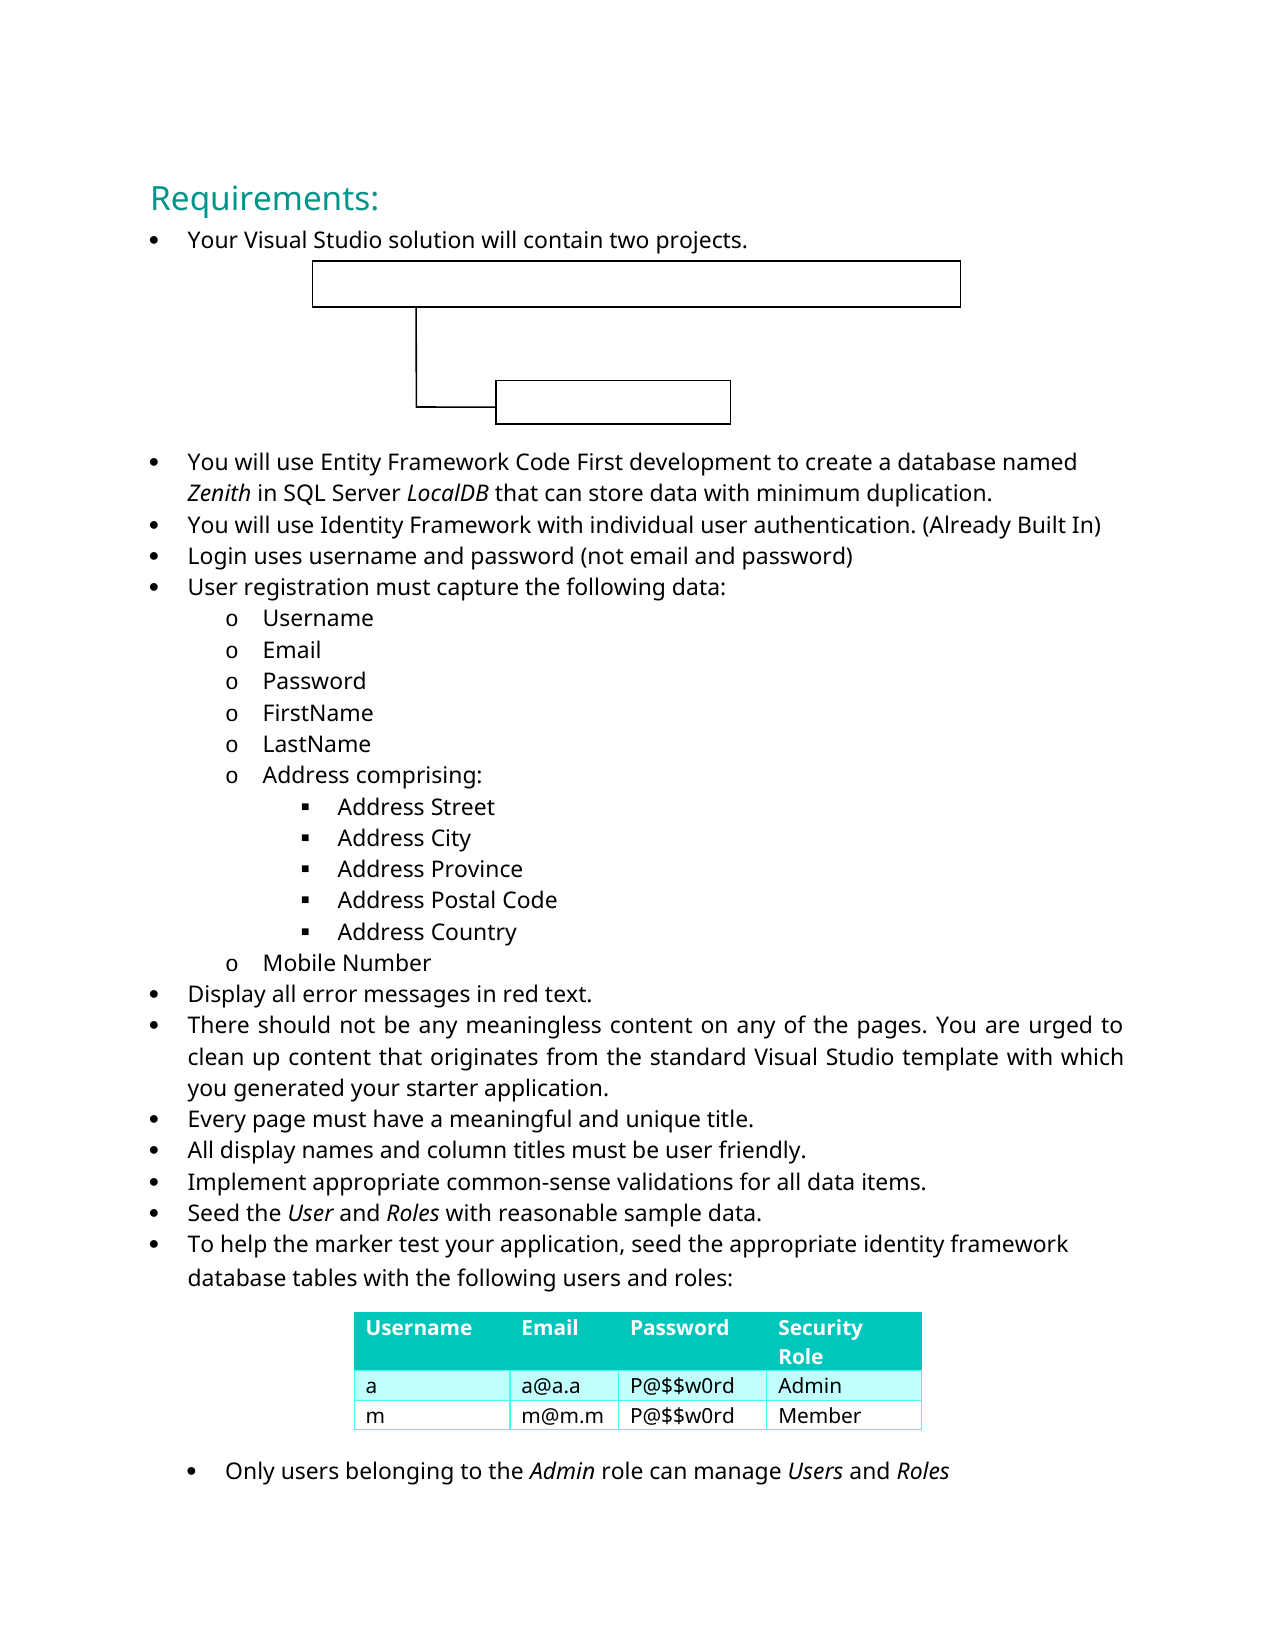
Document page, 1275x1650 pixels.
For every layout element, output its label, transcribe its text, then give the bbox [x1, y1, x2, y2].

table_cell Member [767, 1401, 921, 1429]
list User registration must capture the following data: [150, 571, 1125, 602]
list Display all error messages in red text. [150, 978, 1125, 1009]
table_cell P@$$w0rd [619, 1401, 766, 1429]
table_header Security Role [767, 1313, 921, 1370]
table_cell Admin [767, 1371, 921, 1400]
list Address comprising: [225, 759, 1125, 791]
table_cell a [355, 1371, 509, 1400]
table_cell m@m.m [511, 1401, 618, 1429]
list You will use Identity Framework with individual user authentication. (Already Built In) [150, 509, 1125, 540]
list LastName [225, 728, 1125, 759]
list Implement appropriate common-sense validations for all data items. [150, 1166, 1125, 1197]
list FirstName [225, 696, 1125, 728]
list Password [225, 665, 1125, 696]
list Address Postal Code [300, 884, 1125, 916]
list Only users belonging to the Admin role can manage Users and Roles [187, 1455, 1125, 1486]
list Email [225, 634, 1125, 665]
list Login uses username and password (not email and password) [150, 540, 1125, 571]
list Address Province [300, 853, 1125, 884]
subtitle Requirements: [150, 175, 1125, 220]
list To help the marker test your application, seed the appropriate identity framework database tables with the following users and roles: [150, 1228, 1125, 1293]
table_header Email [511, 1313, 618, 1370]
list There should not be any meaningless content on any of the pages. You are urged to clean up content that originates from the standard Visual Studio template with which you generated your starter application. [150, 1009, 1125, 1103]
list All display names and column titles must be user friendly. [150, 1134, 1125, 1166]
list Address City [300, 822, 1125, 853]
list You will use Entity Framework Code First development to create a database named Zenith in SQL Server LocalDB that can store data with minimum duplication. [150, 446, 1125, 509]
table_cell P@$$w0rd [619, 1371, 766, 1400]
list Your Visual Studio solution will contain two projects. [150, 224, 829, 255]
table_cell a@a.a [511, 1371, 618, 1400]
list Address Country [300, 916, 1125, 947]
list Every page must have a meaningful and unique title. [150, 1103, 1125, 1134]
table_header Password [619, 1313, 766, 1370]
list Seed the User and Roles with reasonable sample data. [150, 1197, 1125, 1228]
list Mobile Number [225, 947, 1125, 978]
table_cell m [355, 1401, 509, 1429]
list Address Street [300, 791, 1125, 822]
list Username [225, 602, 1125, 634]
table_header Username [355, 1313, 509, 1370]
